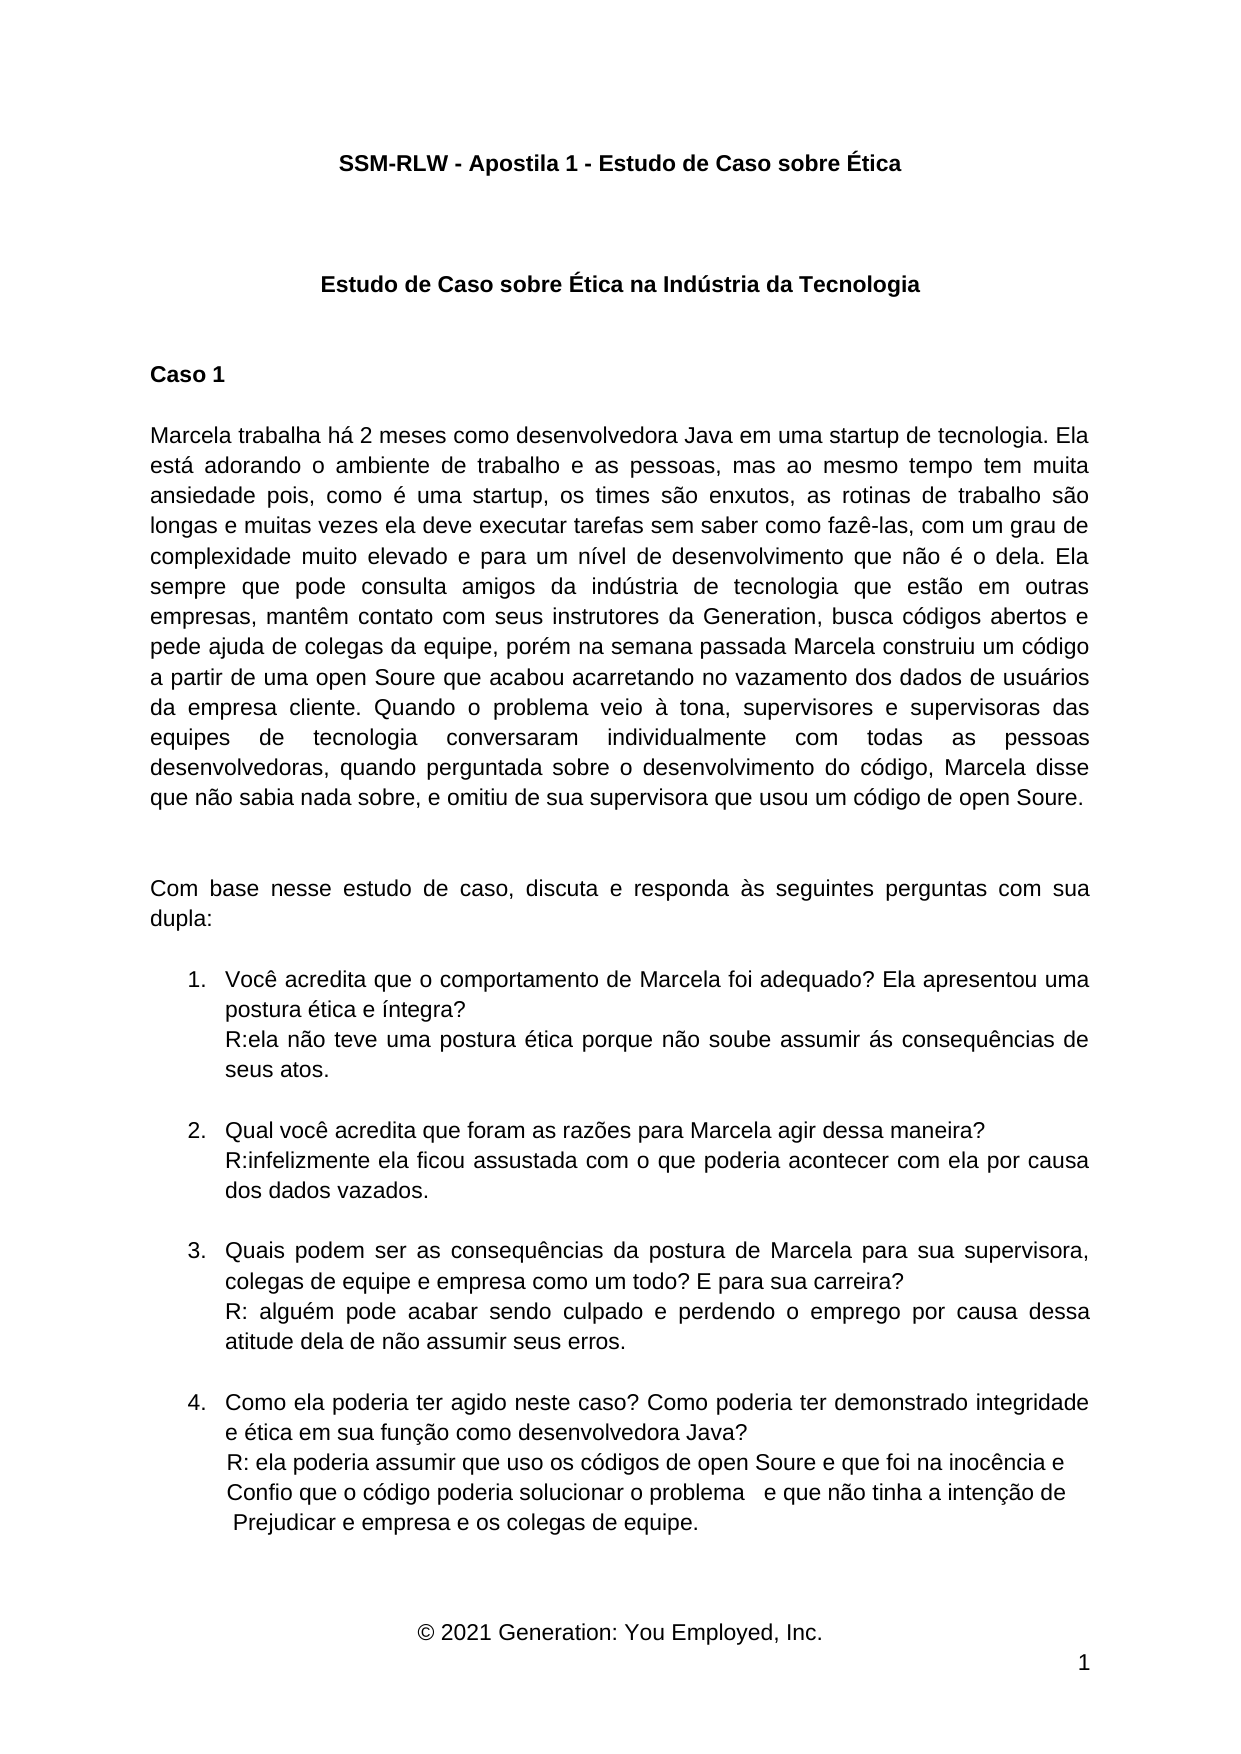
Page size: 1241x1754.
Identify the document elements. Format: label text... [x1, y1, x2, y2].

list Como ela poderia ter agido neste caso? Como poderia ter demonstrado integridade e ética em sua função como desenvolvedora Java? [187, 1388, 1090, 1445]
list Quais podem ser as consequências da postura de Marcela para sua supervisora, colegas de equipe e empresa como um todo? E para sua carreira? [187, 1237, 1090, 1294]
text Caso 1 [150, 361, 1090, 388]
text Marcela trabalha há 2 meses como desenvolvedora Java em uma startup de tecnologia. Ela está adorando o ambiente de trabalho e as pessoas, mas ao mesmo tempo tem muita ansiedade pois, como é uma startup, os times são enxutos, as rotinas de trabalho são longas e muitas vezes ela deve executar tarefas sem saber como fazê-las, com um grau de complexidade muito elevado e para um nível de desenvolvimento que não é o dela. Ela sempre que pode consulta amigos da indústria de tecnologia que estão em outras empresas, mantêm contato com seus instrutores da Generation, busca códigos abertos e pede ajuda de colegas da equipe, porém na semana passada Marcela construiu um código a partir de uma open Soure que acabou acarretando no vazamento dos dados de usuários da empresa cliente. Quando o problema veio à tona, supervisores e supervisoras das equipes de tecnologia conversaram individualmente com todas as pessoas desenvolvedoras, quando perguntada sobre o desenvolvimento do código, Marcela disse que não sabia nada sobre, e omitiu de sua supervisora que usou um código de open Soure. [150, 422, 1090, 811]
text Confio que o código poderia solucionar o problema e que não tinha a intenção de [150, 1479, 1090, 1506]
list Qual você acredita que foram as razões para Marcela agir dessa maneira? [187, 1117, 1090, 1143]
text Estudo de Caso sobre Ética na Indústria da Tecnologia [150, 271, 1090, 297]
text R:infelizmente ela ficou assustada com o que poderia acontecer com ela por causa dos dados vazados. [225, 1147, 1090, 1203]
subtitle SSM-RLW - Apostila 1 - Estudo de Caso sobre Ética [150, 150, 1090, 176]
text Com base nesse estudo de caso, discuta e responda às seguintes perguntas com sua dupla: [150, 875, 1090, 932]
text R:ela não teve uma postura ética porque não soube assumir ás consequências de seus atos. [225, 1026, 1090, 1083]
text Prejudicar e empresa e os colegas de equipe. [150, 1509, 1090, 1536]
list Você acredita que o comportamento de Marcela foi adequado? Ela apresentou uma postura ética e íntegra? [187, 966, 1090, 1022]
text R: alguém pode acabar sendo culpado e perdendo o emprego por causa dessa atitude dela de não assumir seus erros. [225, 1298, 1090, 1354]
text R: ela poderia assumir que uso os códigos de open Soure e que foi na inocência e [150, 1449, 1090, 1475]
